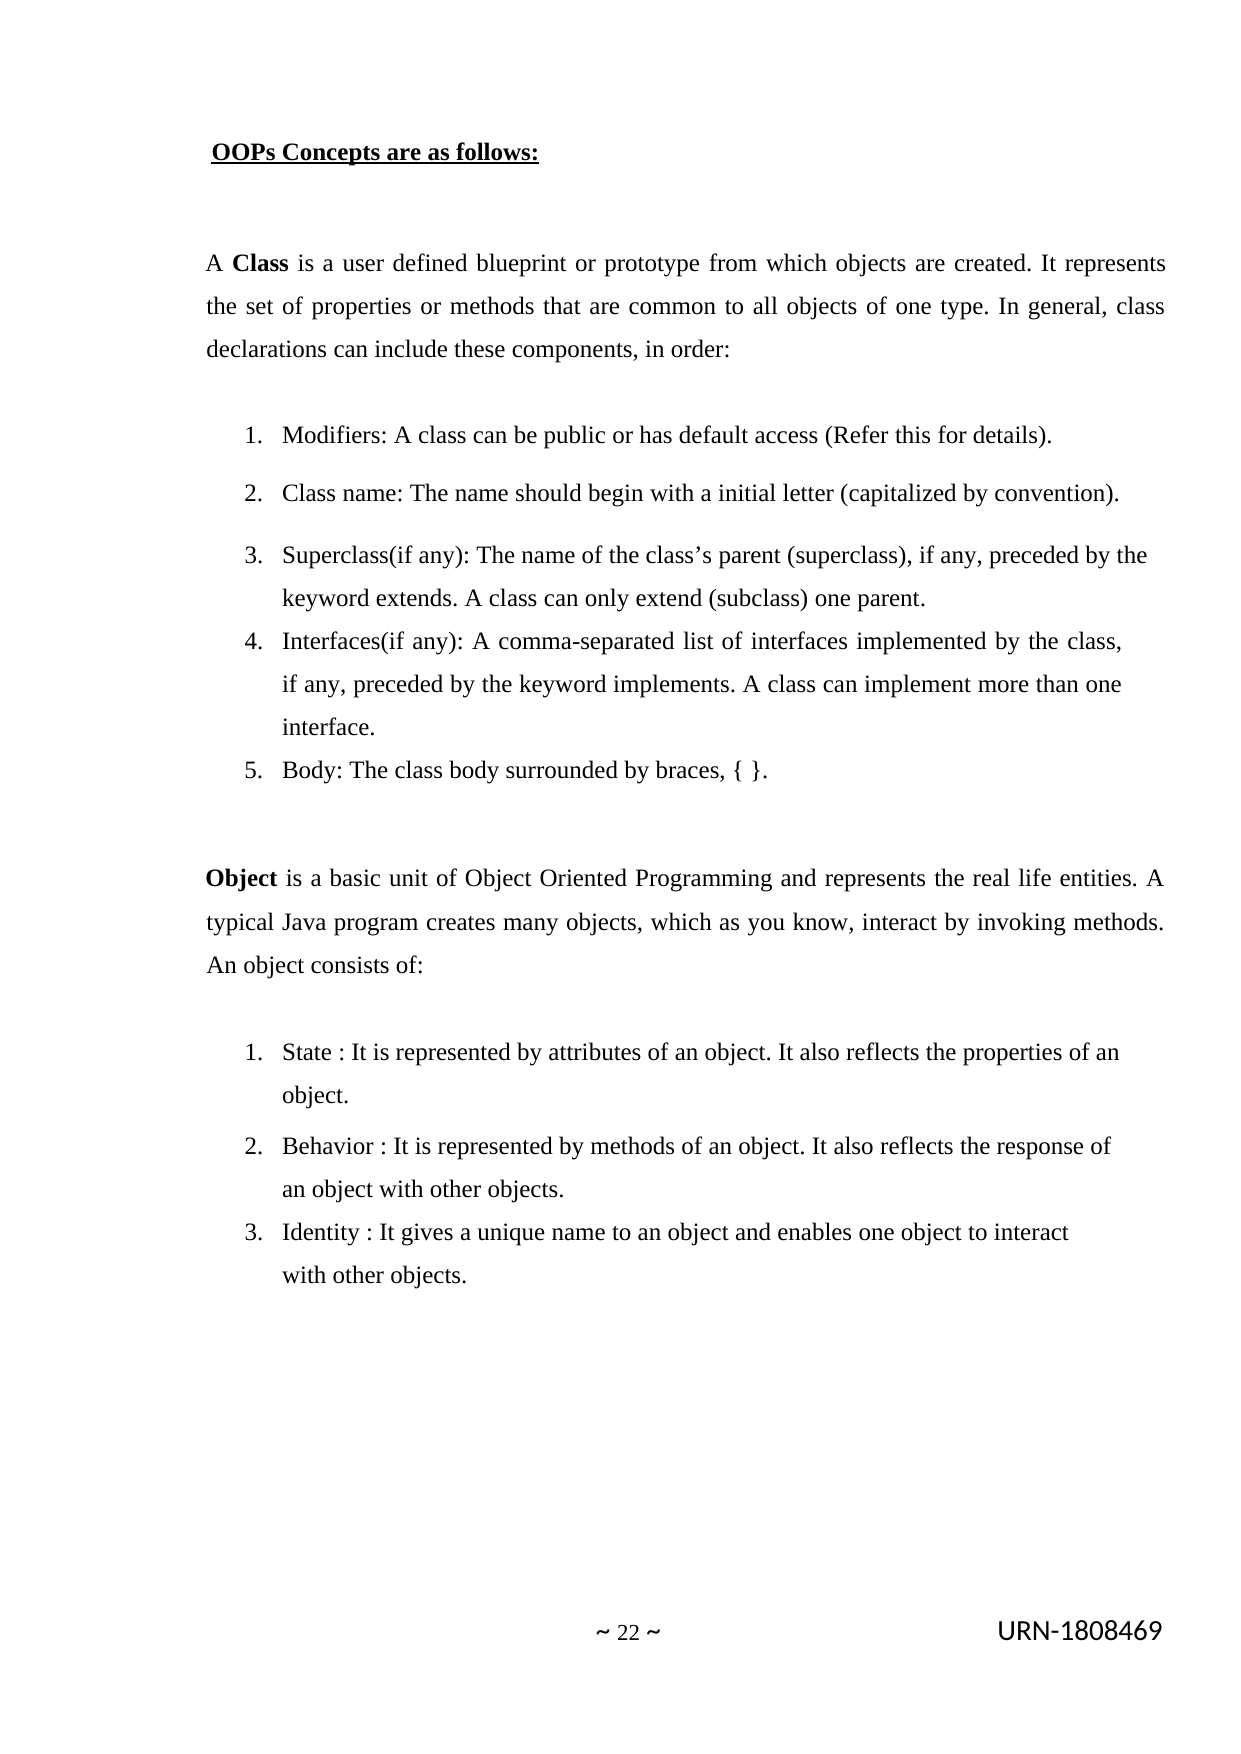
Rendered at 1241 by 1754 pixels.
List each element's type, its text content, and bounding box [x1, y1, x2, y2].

list Class name: The name should begin with a initial letter (capitalized by convention). [244, 478, 1180, 507]
list Identity : It gives a unique name to an object and enables one object to interact with other objects. [244, 1217, 1119, 1289]
list Interfaces(if any): A comma-separated list of interfaces implemented by the class, if any, preceded by the keyword implements. A class can implement more than one interface. [244, 626, 1123, 741]
list Body: The class body surrounded by braces, { }. [244, 755, 1180, 784]
list State : It is represented by attributes of an object. It also reflects the properties of an object. [244, 1037, 1120, 1108]
text Object is a basic unit of Object Oriented Programming and represents the real life entities. A typical Java program creates many objects, which as you know, interact by invoking methods. An object consists of: [205, 863, 1166, 978]
list Superclass(if any): The name of the class’s parent (superclass), if any, preceded by the keyword extends. A class can only extend (subclass) one parent. [244, 540, 1147, 612]
list Behavior : It is represented by methods of an object. It also reflects the response of an object with other objects. [244, 1131, 1140, 1203]
text A Class is a user defined blueprint or prototype from which objects are created. It represents the set of properties or methods that are common to all objects of one type. In general, class declarations can include these components, in order: [205, 248, 1166, 363]
text OOPs Concepts are as follows: [211, 137, 1180, 166]
list Modifiers: A class can be public or has default access (Refer this for details). [244, 421, 1180, 449]
